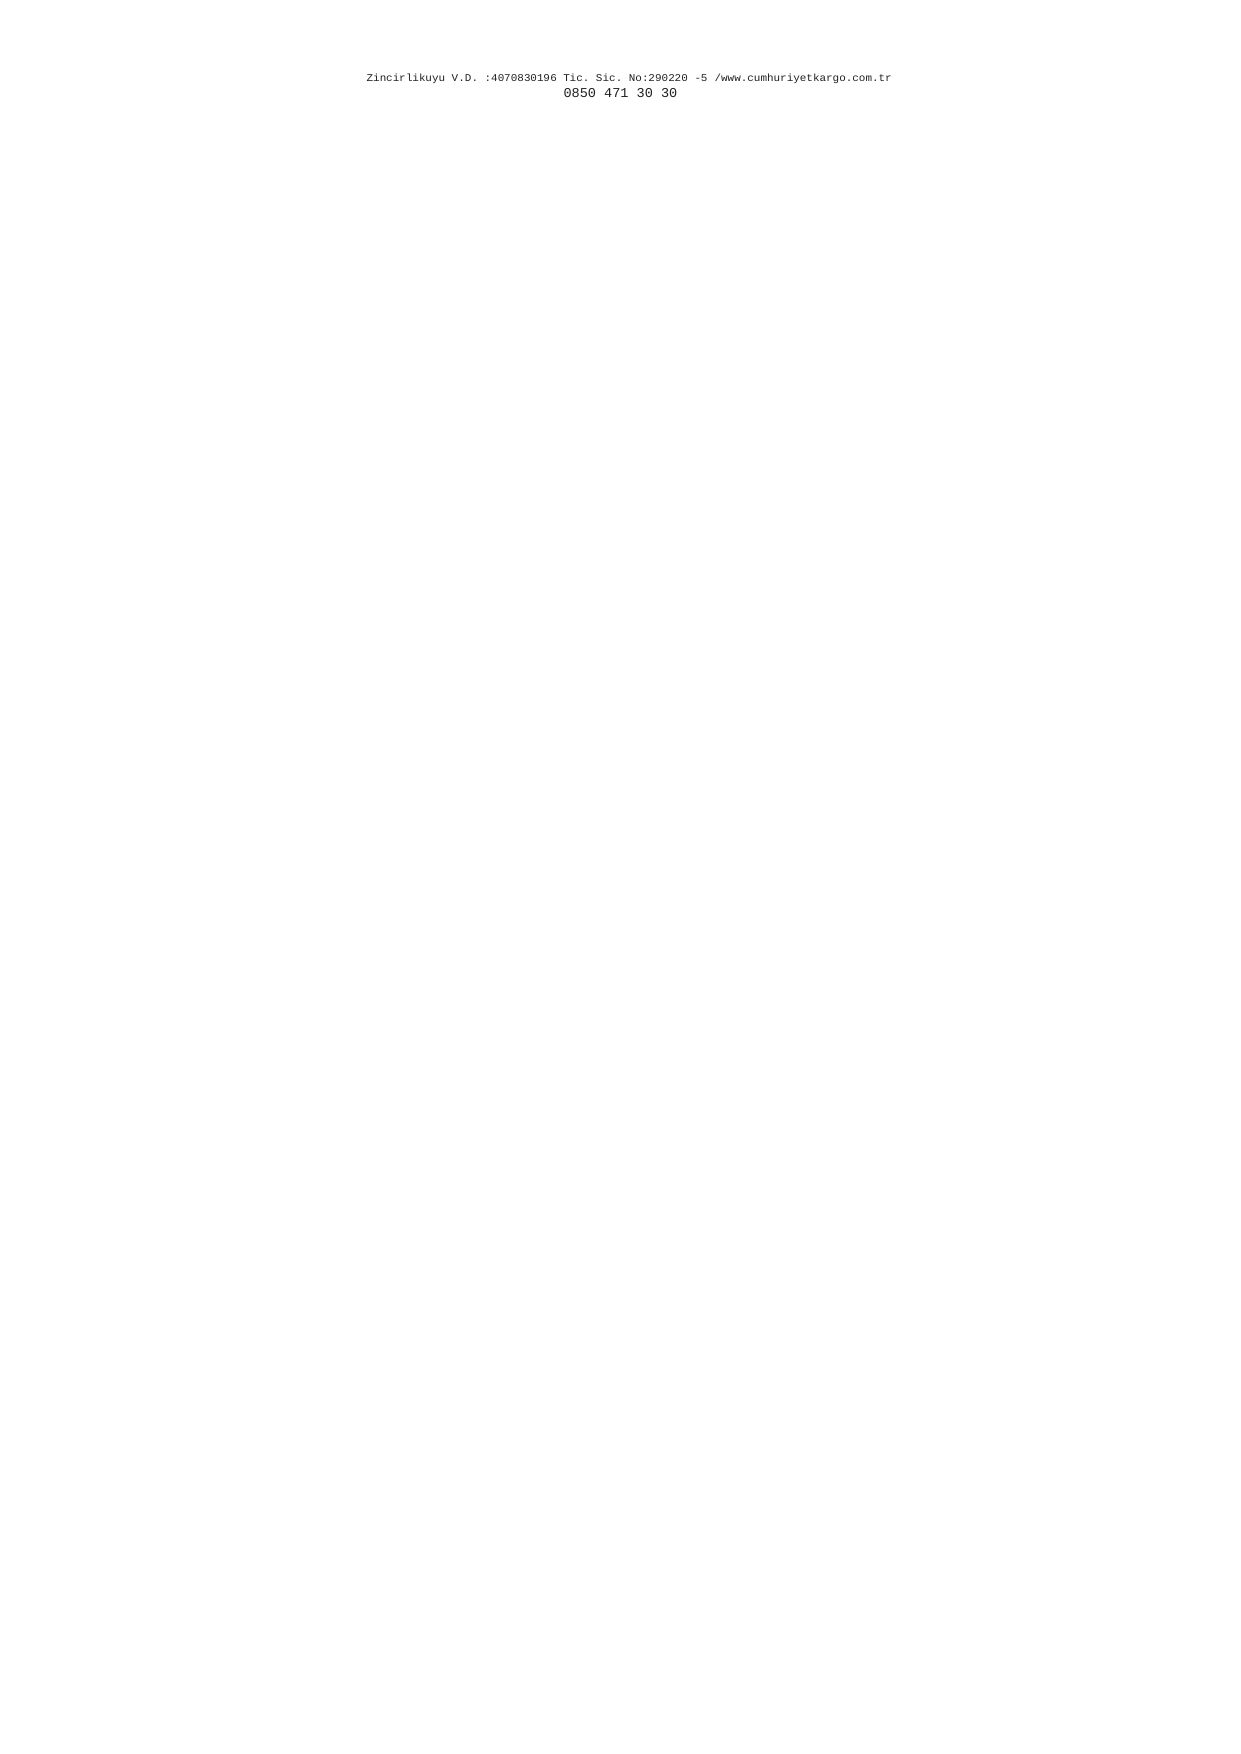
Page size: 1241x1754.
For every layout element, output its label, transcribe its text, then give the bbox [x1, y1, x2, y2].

text 0850 471 30 30 [175, 87, 1065, 102]
